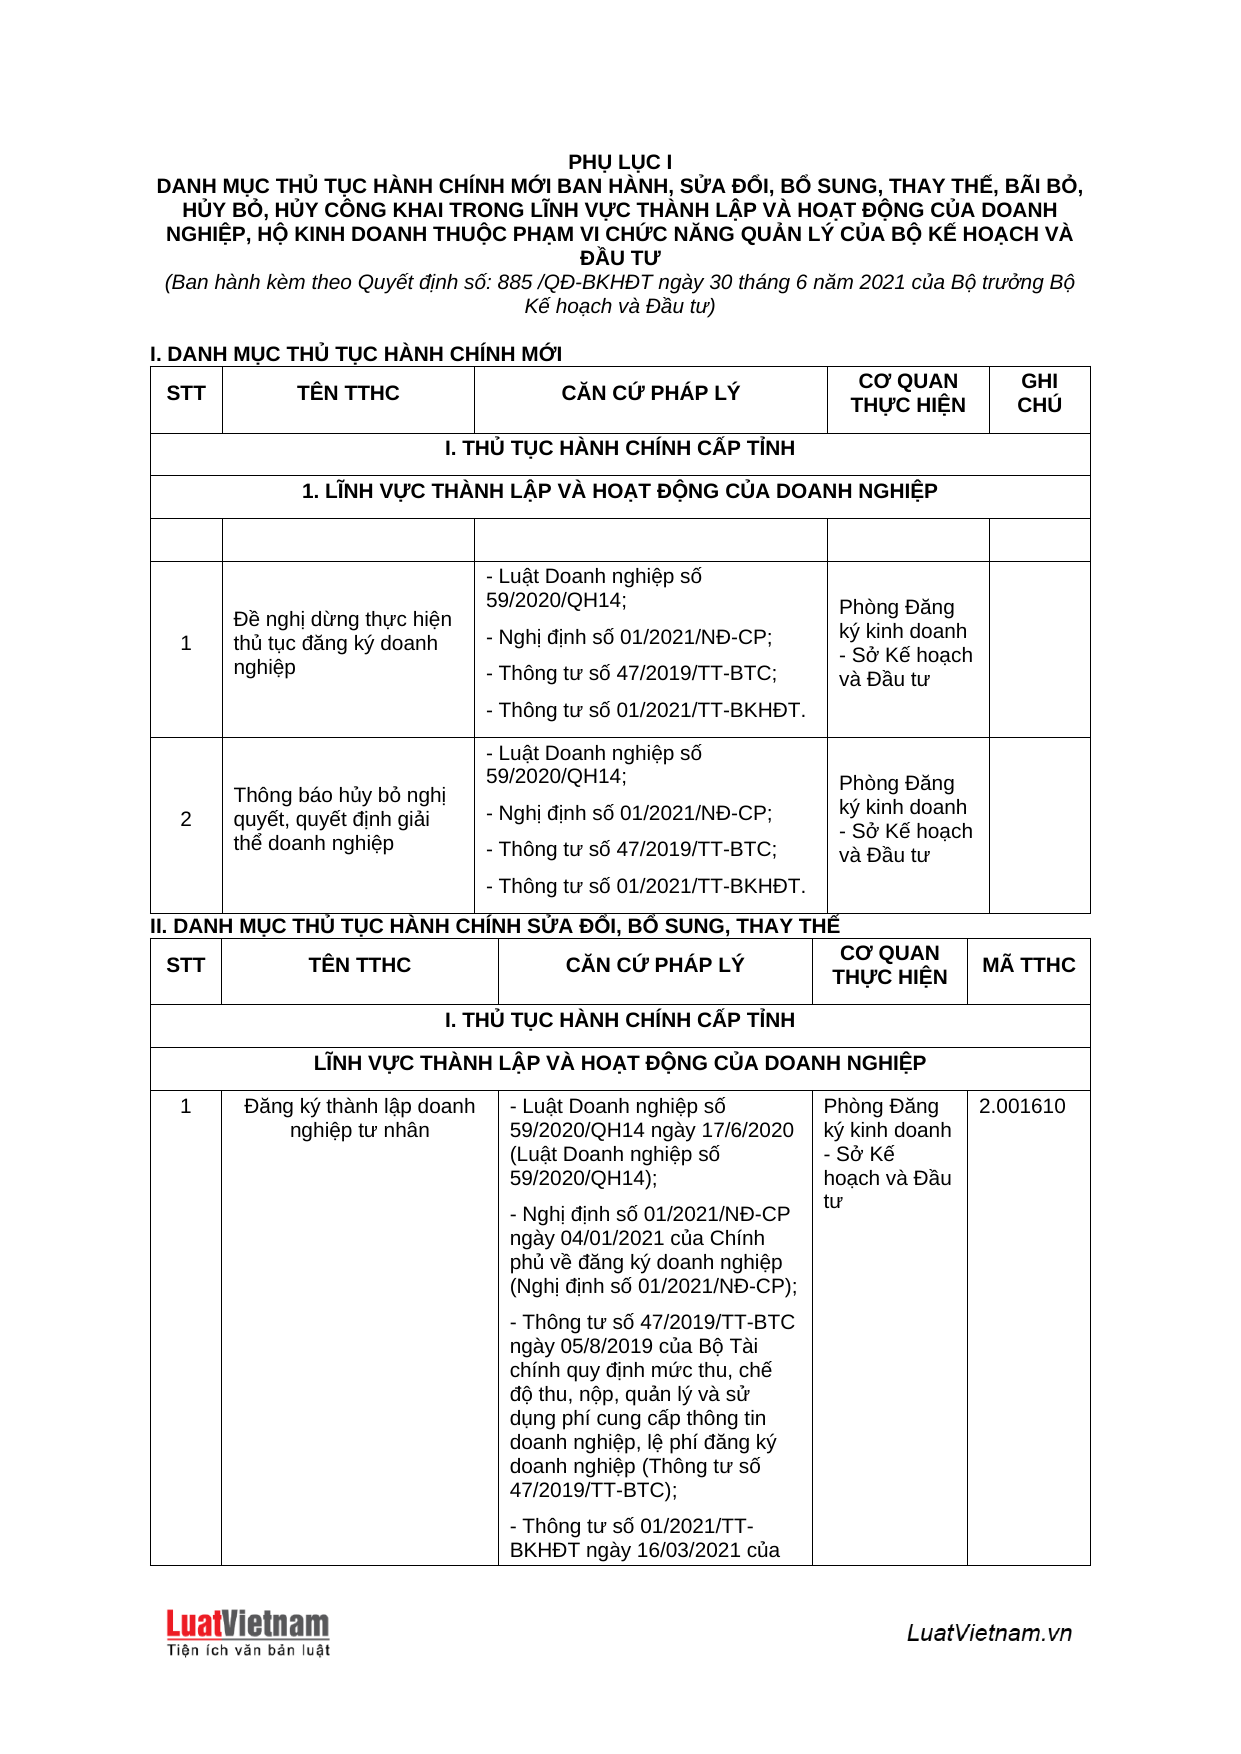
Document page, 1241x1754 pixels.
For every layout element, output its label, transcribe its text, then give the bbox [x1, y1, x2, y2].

table_cell 1. LĨNH VỰC THÀNH LẬP VÀ HOẠT ĐỘNG CỦA DOANH NGHIỆP [151, 476, 1090, 518]
table_cell Đăng ký thành lập doanh nghiệp tư nhân [222, 1091, 498, 1565]
table_header CĂN CỨ PHÁP LÝ [475, 367, 827, 432]
table_header STT [151, 939, 221, 1004]
table_cell Phòng Đăng ký kinh doanh - Sở Kế hoạch và Đầu tư [828, 562, 989, 737]
table_cell Thông báo hủy bỏ nghị quyết, quyết định giải thể doanh nghiệp [223, 738, 474, 913]
table_header CĂN CỨ PHÁP LÝ [499, 939, 812, 1004]
table_header GHI CHÚ [990, 367, 1090, 432]
table_cell 1 [151, 1091, 221, 1565]
table_cell Phòng Đăng ký kinh doanh - Sở Kế hoạch và Đầu tư [828, 738, 989, 913]
table_cell 1 [151, 562, 222, 737]
table_cell Phòng Đăng ký kinh doanh - Sở Kế hoạch và Đầu tư [813, 1091, 967, 1565]
table_cell 2 [151, 738, 222, 913]
table_cell [990, 738, 1090, 913]
table_cell - Luật Doanh nghiệp số 59/2020/QH14; - Nghị định số 01/2021/NĐ-CP; - Thông tư số 47/2019/TT-BTC; - Thông tư số 01/2021/TT-BKHĐT. [475, 738, 827, 913]
table_cell - Luật Doanh nghiệp số 59/2020/QH14; - Nghị định số 01/2021/NĐ-CP; - Thông tư số 47/2019/TT-BTC; - Thông tư số 01/2021/TT-BKHĐT. [475, 562, 827, 737]
table_cell [990, 562, 1090, 737]
table_header TÊN TTHC [222, 939, 498, 1004]
table_header STT [151, 367, 222, 432]
table_cell Đề nghị dừng thực hiện thủ tục đăng ký doanh nghiệp [223, 562, 474, 737]
table_header CƠ QUAN THỰC HIỆN [828, 367, 989, 432]
table_cell [990, 519, 1090, 561]
table_cell 2.001610 [968, 1091, 1090, 1565]
table_header CƠ QUAN THỰC HIỆN [813, 939, 967, 1004]
table_cell [475, 519, 827, 561]
table_header TÊN TTHC [223, 367, 474, 432]
table_header MÃ TTHC [968, 939, 1090, 1004]
text I. DANH MỤC THỦ TỤC HÀNH CHÍNH MỚI [150, 342, 1090, 366]
text II. DANH MỤC THỦ TỤC HÀNH CHÍNH SỬA ĐỔI, BỔ SUNG, THAY THẾ [150, 914, 1090, 938]
table_cell LĨNH VỰC THÀNH LẬP VÀ HOẠT ĐỘNG CỦA DOANH NGHIỆP [151, 1048, 1090, 1090]
picture [150, 1587, 1091, 1679]
table_cell I. THỦ TỤC HÀNH CHÍNH CẤP TỈNH [151, 434, 1090, 475]
table_cell [828, 519, 989, 561]
text DANH MỤC THỦ TỤC HÀNH CHÍNH MỚI BAN HÀNH, SỬA ĐỔI, BỔ SUNG, THAY THẾ, BÃI BỎ, HỦY BỎ, HỦY CÔNG KHAI TRONG LĨNH VỰC THÀNH LẬP VÀ HOẠT ĐỘNG CỦA DOANH NGHIỆP, HỘ KINH DOANH THUỘC PHẠM VI CHỨC NĂNG QUẢN LÝ CỦA BỘ KẾ HOẠCH VÀ ĐẦU TƯ (Ban hành kèm theo Quyết định số: 885 /QĐ-BKHĐT ngày 30 tháng 6 năm 2021 của Bộ trưởng Bộ Kế hoạch và Đầu tư) [150, 174, 1090, 318]
table_cell [223, 519, 474, 561]
text PHỤ LỤC I [150, 150, 1090, 174]
table_cell [151, 519, 222, 561]
table_cell I. THỦ TỤC HÀNH CHÍNH CẤP TỈNH [151, 1005, 1090, 1047]
